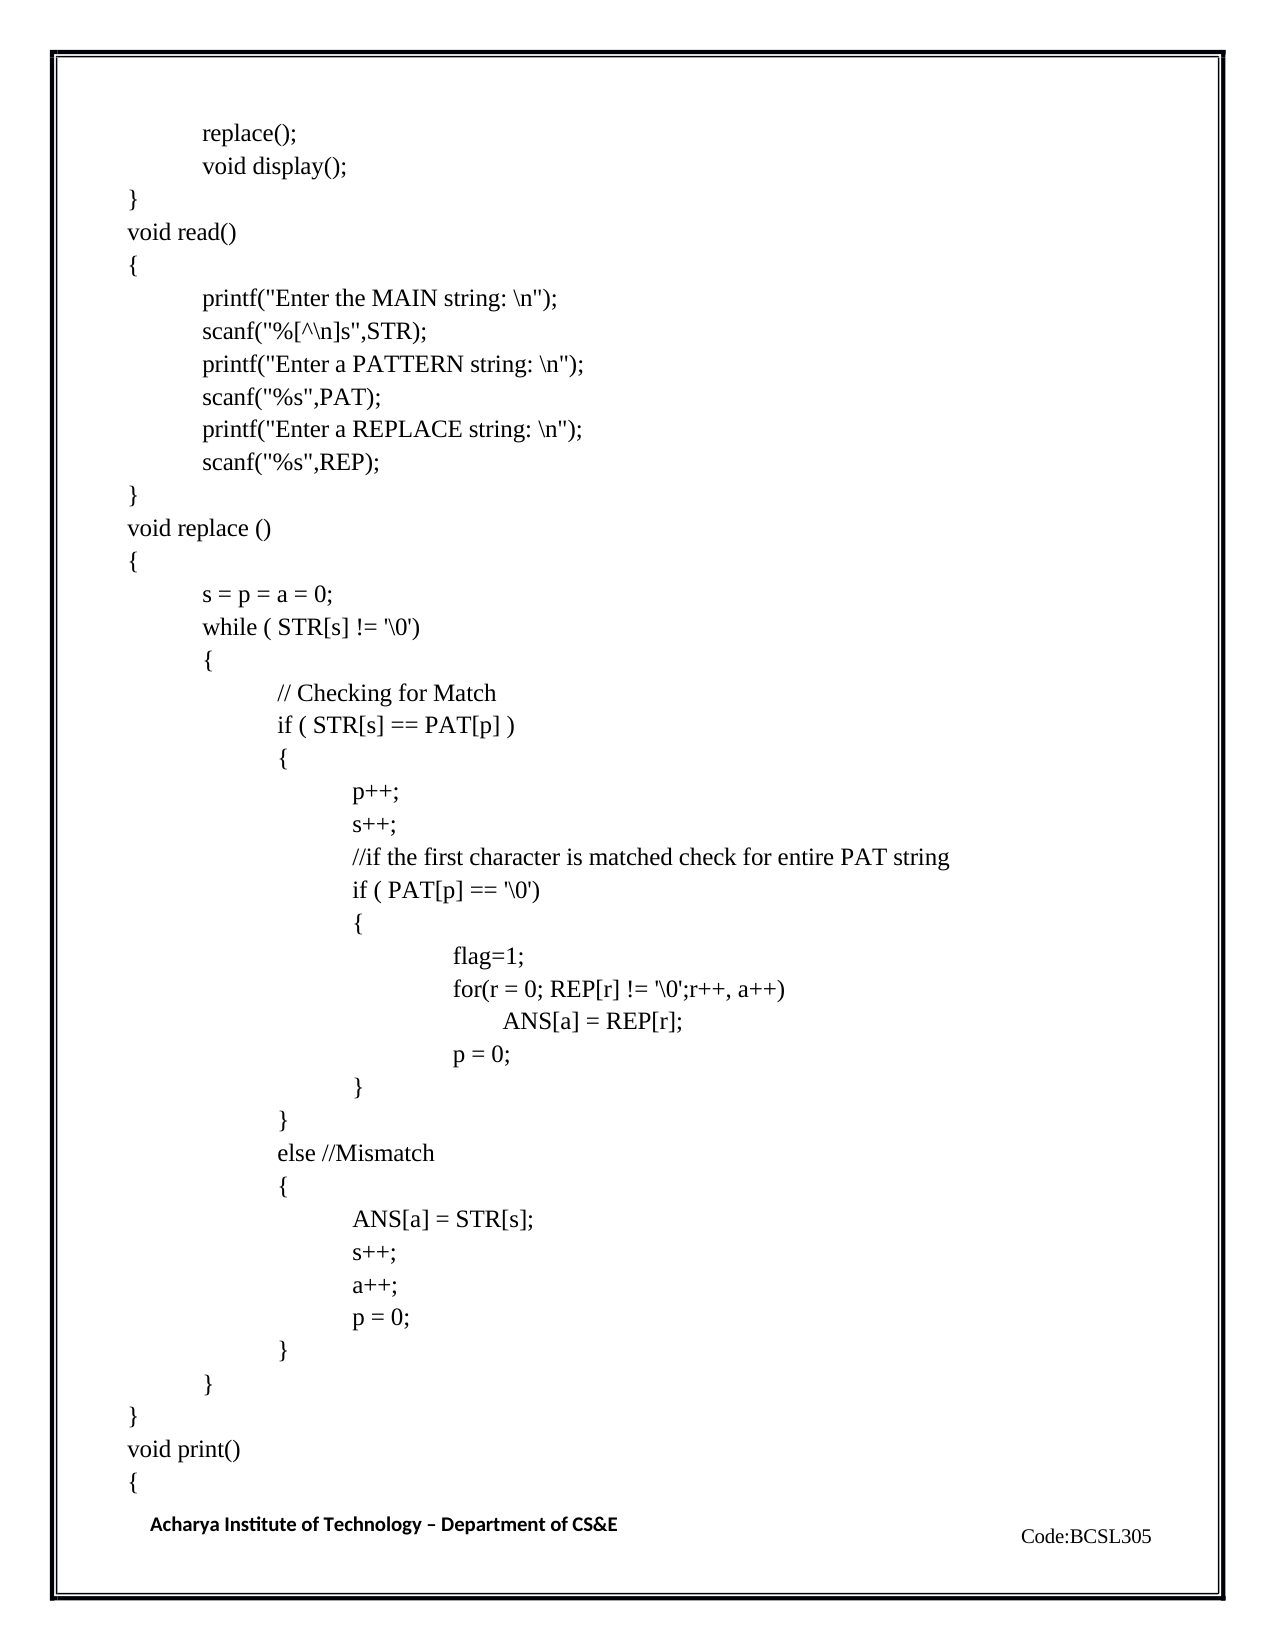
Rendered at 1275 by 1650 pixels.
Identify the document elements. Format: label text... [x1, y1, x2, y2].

text s++; [352, 1237, 397, 1266]
text void display(); [202, 152, 348, 180]
text p++; [352, 777, 400, 805]
text void print() [127, 1435, 242, 1463]
text ANS[a] = STR[s]; [352, 1204, 536, 1233]
text for(r = 0; REP[r] != '\0';r++, a++) [453, 974, 787, 1003]
text printf("Enter a REPLACE string: \n"); [202, 415, 586, 443]
text replace(); [202, 119, 297, 147]
text printf("Enter a PATTERN string: \n"); [202, 349, 588, 378]
text else //Mismatch [277, 1139, 436, 1167]
text ANS[a] = REP[r]; [502, 1007, 684, 1036]
text // Checking for Match [277, 678, 499, 707]
text a++; [352, 1270, 398, 1299]
text Acharya Institute of Technology – Department of CS&E [150, 1511, 623, 1536]
text printf("Enter the MAIN string: \n"); [202, 283, 561, 312]
text void replace () [127, 513, 273, 542]
text while ( STR[s] != '\0') [202, 612, 422, 641]
text p = 0; [453, 1040, 511, 1068]
text s = p = a = 0; [202, 579, 335, 608]
text if ( STR[s] == PAT[p] ) [277, 711, 517, 739]
text p = 0; [352, 1303, 411, 1332]
text flag=1; [453, 941, 524, 970]
text scanf("%s",REP); [202, 448, 381, 476]
text scanf("%[^\n]s",STR); [202, 316, 429, 345]
text if ( PAT[p] == '\0') [352, 876, 542, 904]
text s++; [352, 810, 397, 838]
text void read() [127, 217, 237, 246]
text scanf("%s",PAT); [202, 382, 383, 411]
text //if the first character is matched check for entire PAT string [352, 843, 955, 871]
